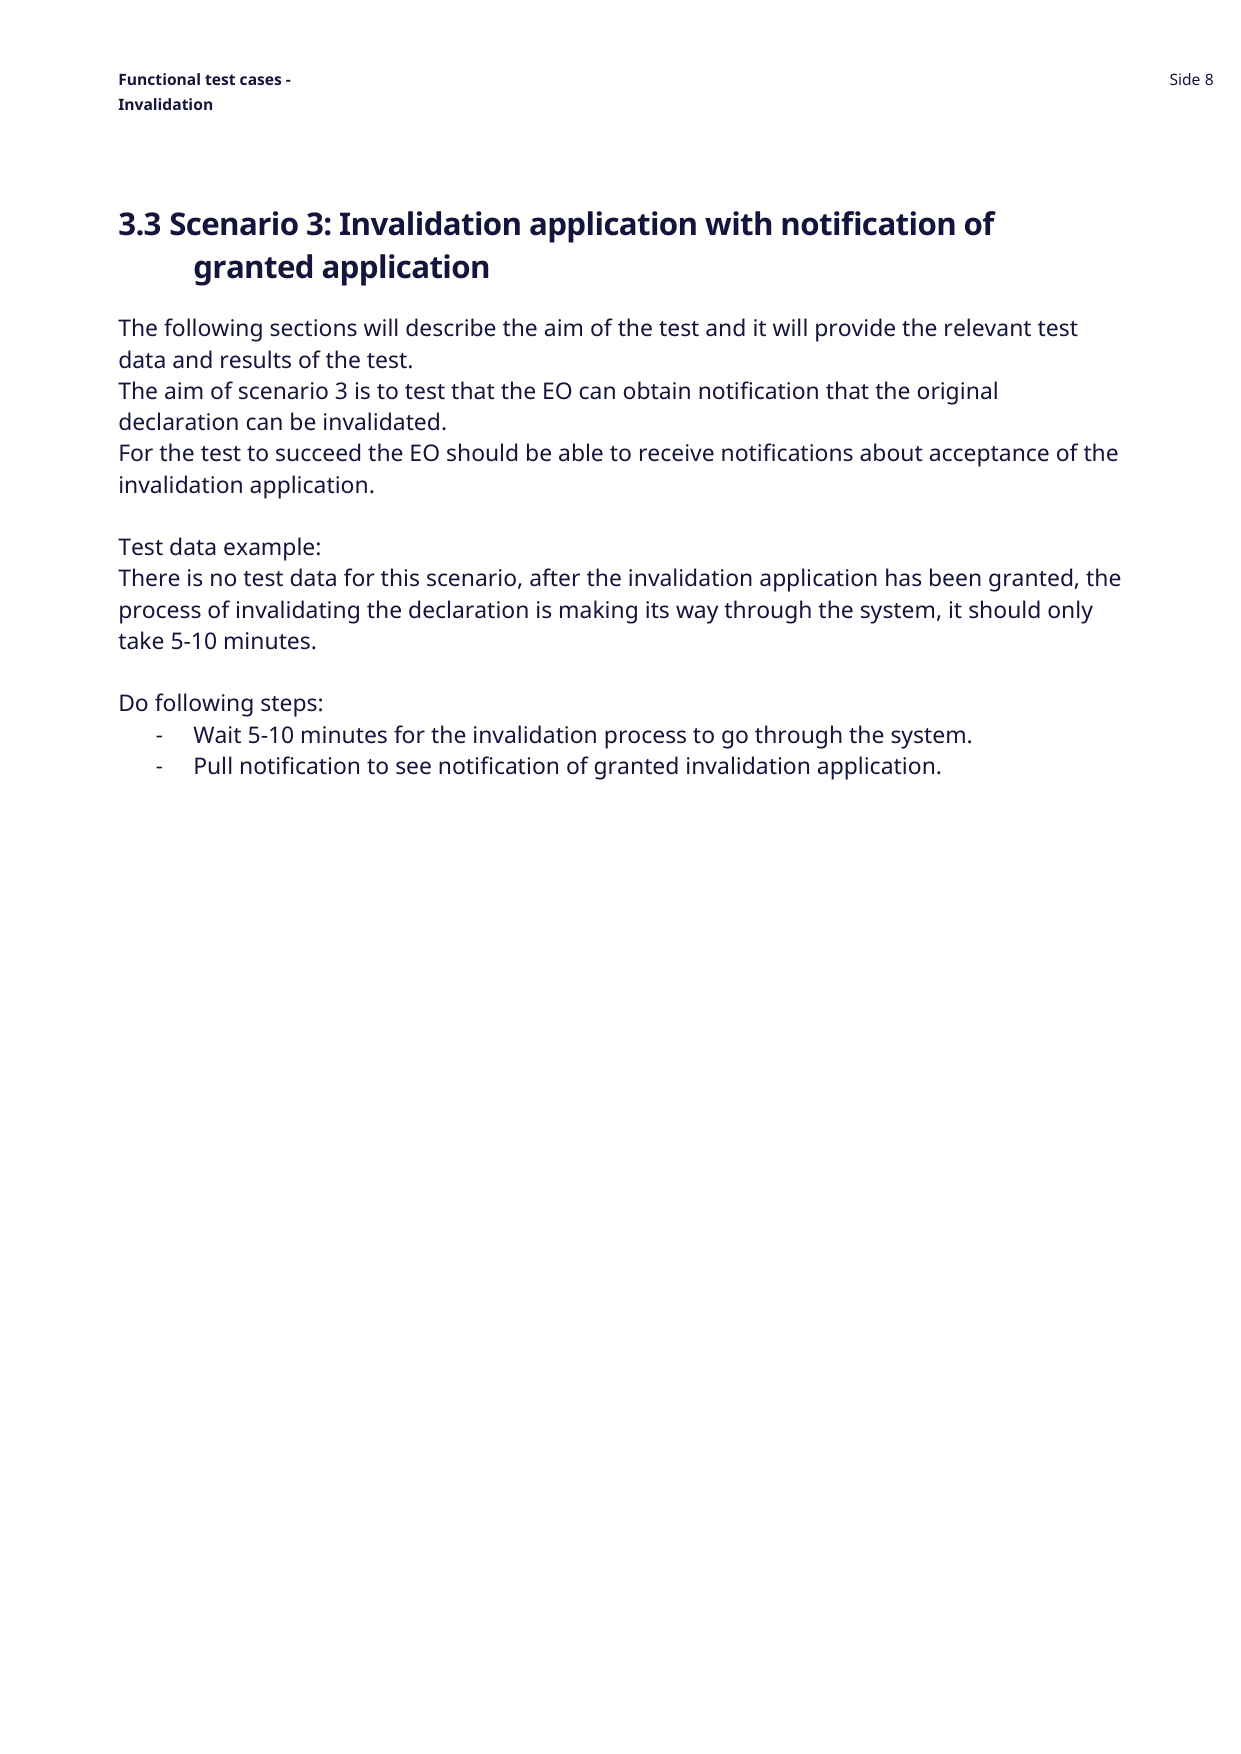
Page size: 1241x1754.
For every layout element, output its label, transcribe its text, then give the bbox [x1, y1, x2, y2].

list Wait 5-10 minutes for the invalidation process to go through the system. [156, 719, 1122, 750]
text Test data example: [118, 531, 1122, 562]
text For the test to succeed the EO should be able to receive notifications about acceptance of the invalidation application. [118, 437, 1122, 500]
subtitle Scenario 3: Invalidation application with notification of granted application [118, 202, 1122, 287]
text Do following steps: [118, 687, 1122, 719]
text There is no test data for this scenario, after the invalidation application has been granted, the process of invalidating the declaration is making its way through the system, it should only take 5-10 minutes. [118, 562, 1122, 656]
text The aim of scenario 3 is to test that the EO can obtain notification that the original declaration can be invalidated. [118, 375, 1122, 437]
list Pull notification to see notification of granted invalidation application. [156, 750, 1122, 781]
text The following sections will describe the aim of the test and it will provide the relevant test data and results of the test. [118, 312, 1122, 375]
